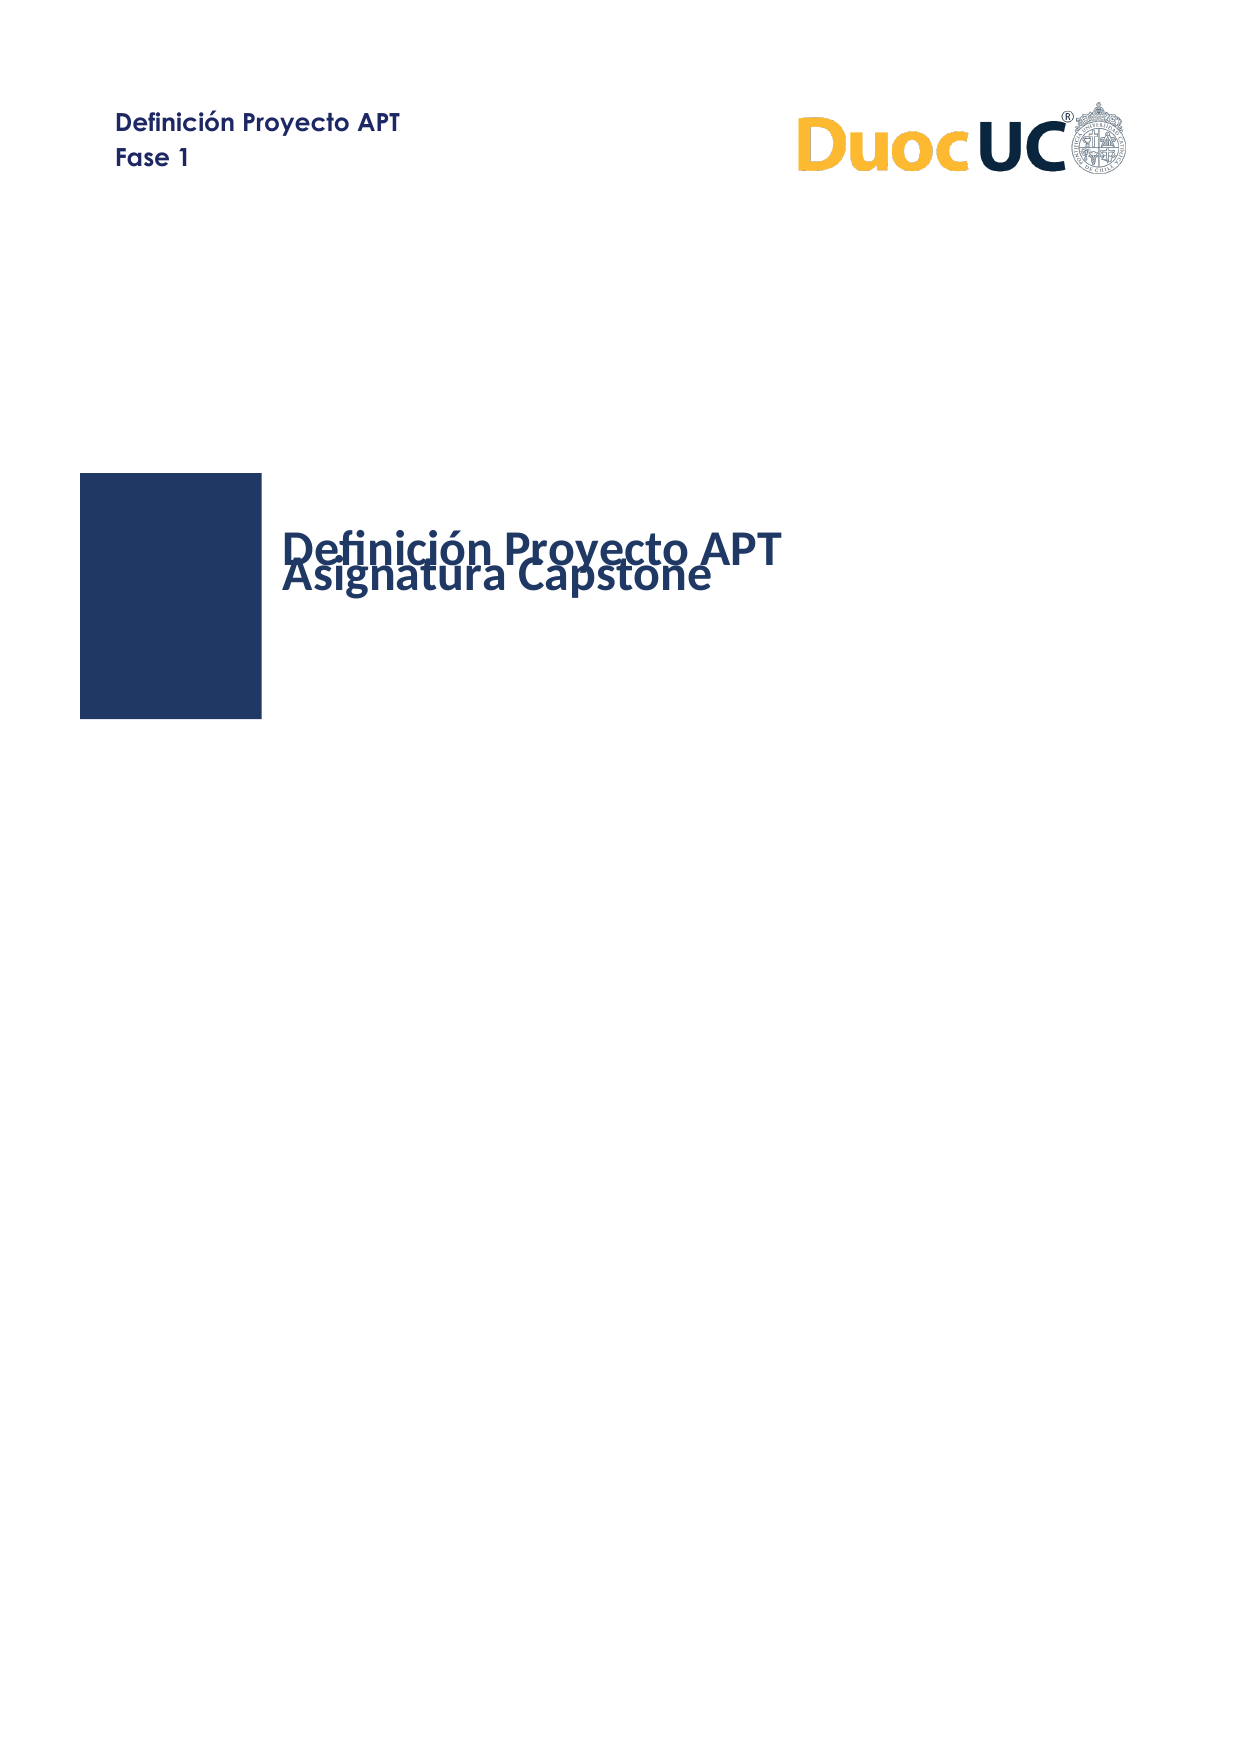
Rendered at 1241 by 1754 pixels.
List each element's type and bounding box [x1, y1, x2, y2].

picture [798, 102, 1126, 174]
